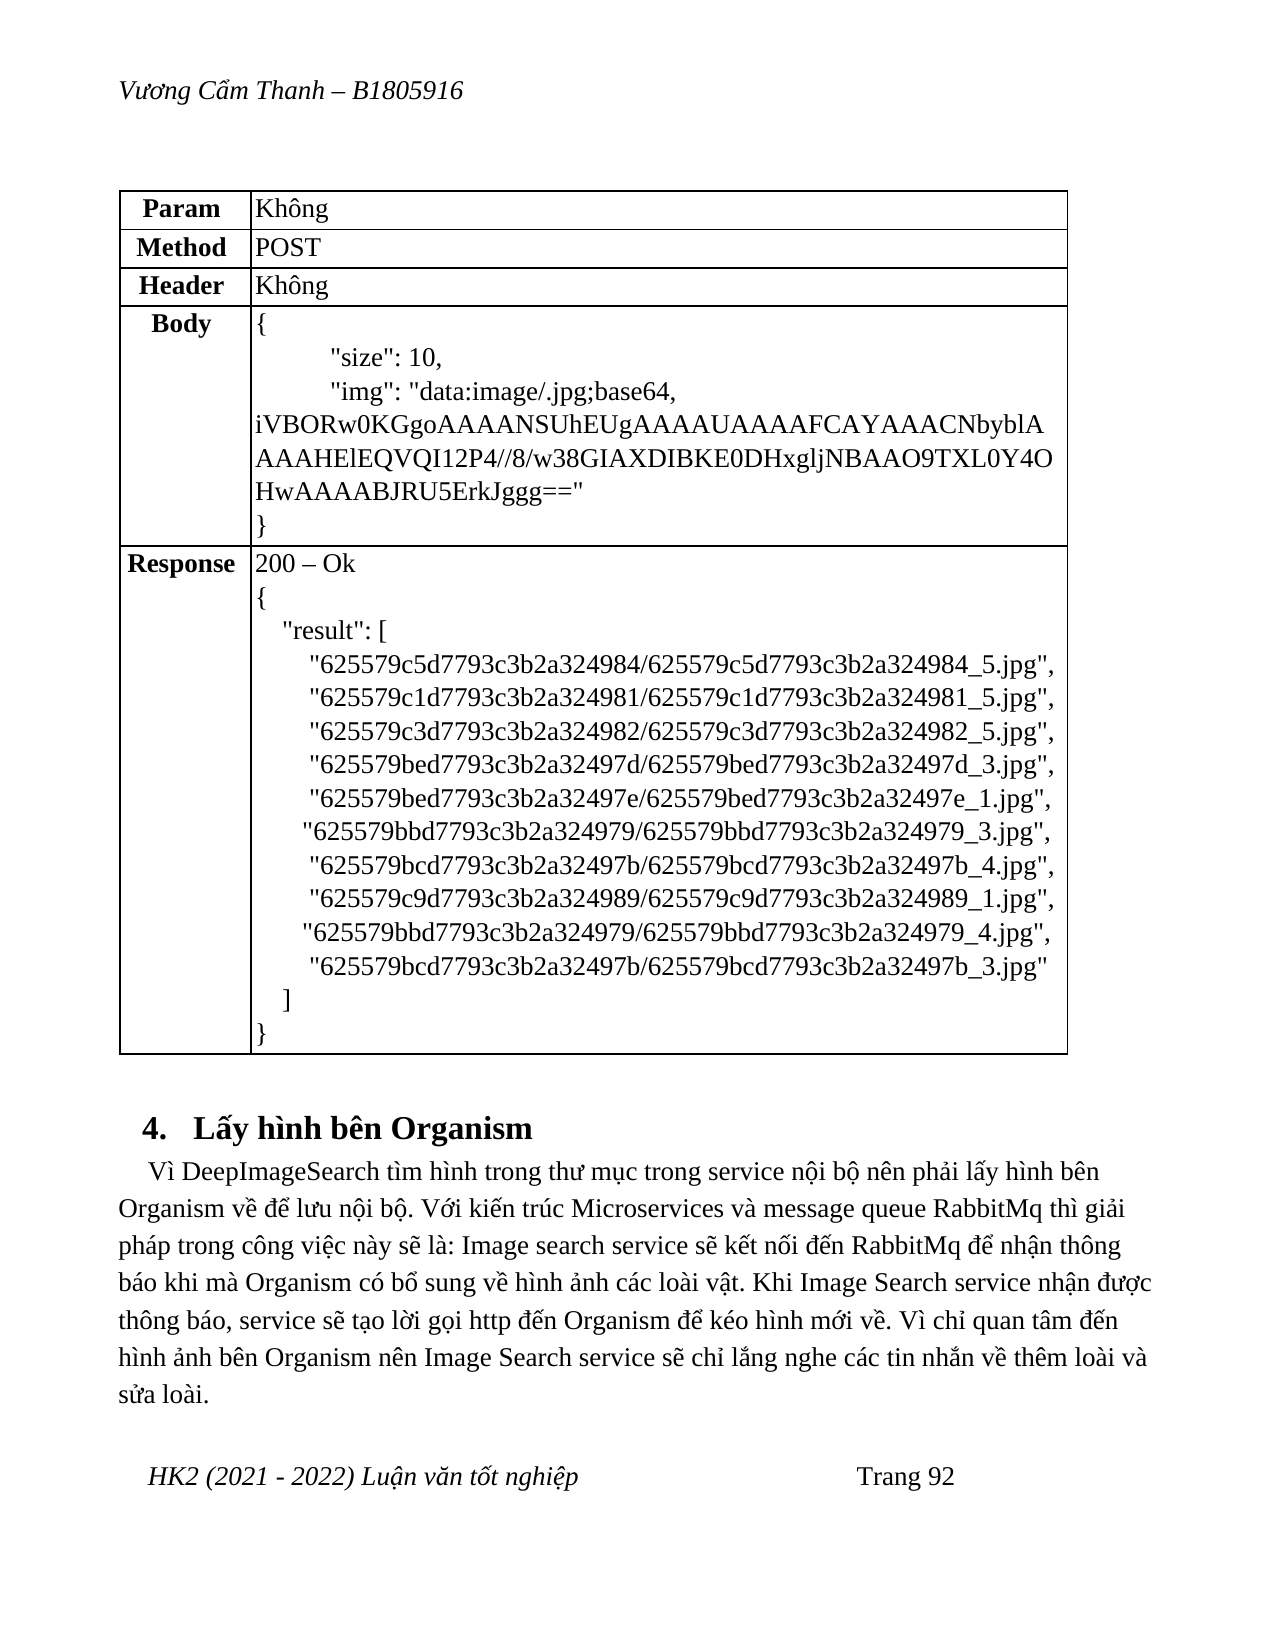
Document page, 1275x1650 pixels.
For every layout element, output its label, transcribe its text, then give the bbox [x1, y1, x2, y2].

subtitle Lấy hình bên Organism [142, 1109, 1157, 1147]
table_cell Header [121, 269, 250, 305]
table_cell Body [121, 307, 250, 545]
table_cell Method [121, 230, 250, 267]
table_cell { "size": 10, "img": "data:image/.jpg;base64, iVBORw0KGgoAAAANSUhEUgAAAAUAAAAFCAYAAACNbyblAAAAHElEQVQI12P4//8/w38GIAXDIBKE0DHxgljNBAAO9TXL0Y4OHwAAAABJRU5ErkJggg==" } [252, 307, 1067, 545]
table_cell Response [121, 547, 250, 1053]
table_cell Không [252, 192, 1067, 228]
text Vì DeepImageSearch tìm hình trong thư mục trong service nội bộ nên phải lấy hình bên Organism về để lưu nội bộ. Với kiến trúc Microservices và message queue RabbitMq thì giải pháp trong công việc này sẽ là: Image search service sẽ kết nối đến RabbitMq để nhận thông báo khi mà Organism có bổ sung về hình ảnh các loài vật. Khi Image Search service nhận được thông báo, service sẽ tạo lời gọi http đến Organism để kéo hình mới về. Vì chỉ quan tâm đến hình ảnh bên Organism nên Image Search service sẽ chỉ lắng nghe các tin nhắn về thêm loài và sửa loài. [118, 1154, 1157, 1409]
table_cell Không [252, 269, 1067, 305]
table_cell Param [121, 192, 250, 228]
table_cell 200 – Ok { "result": [ "625579c5d7793c3b2a324984/625579c5d7793c3b2a324984_5.jpg", "625579c1d7793c3b2a324981/625579c1d7793c3b2a324981_5.jpg", "625579c3d7793c3b2a324982/625579c3d7793c3b2a324982_5.jpg", "625579bed7793c3b2a32497d/625579bed7793c3b2a32497d_3.jpg", "625579bed7793c3b2a32497e/625579bed7793c3b2a32497e_1.jpg", "625579bbd7793c3b2a324979/625579bbd7793c3b2a324979_3.jpg", "625579bcd7793c3b2a32497b/625579bcd7793c3b2a32497b_4.jpg", "625579c9d7793c3b2a324989/625579c9d7793c3b2a324989_1.jpg", "625579bbd7793c3b2a324979/625579bbd7793c3b2a324979_4.jpg", "625579bcd7793c3b2a32497b/625579bcd7793c3b2a32497b_3.jpg" ] } [252, 547, 1067, 1053]
table_cell POST [252, 230, 1067, 267]
